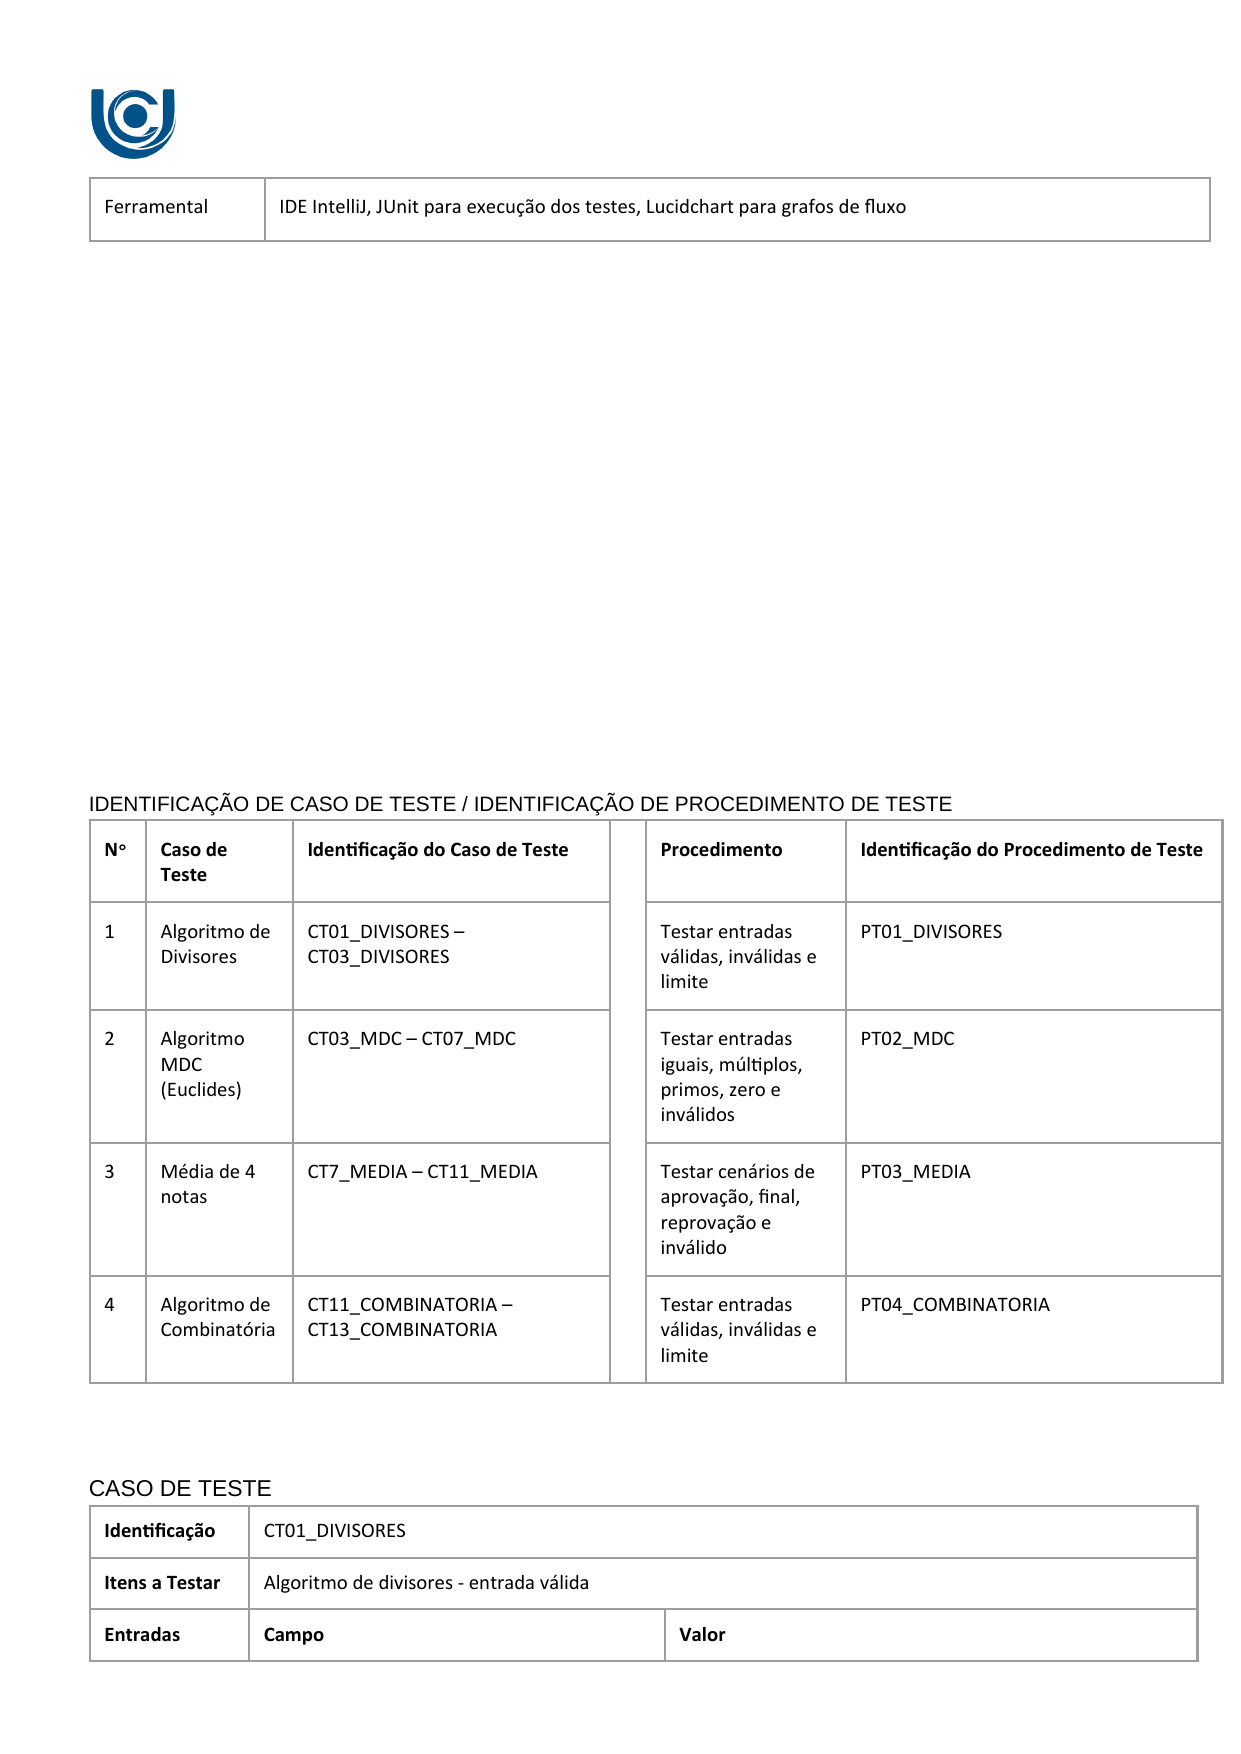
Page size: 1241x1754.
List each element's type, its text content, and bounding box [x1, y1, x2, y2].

table_cell Algoritmo de Divisores [147, 903, 292, 1009]
table_cell 3 [91, 1144, 145, 1274]
table_cell 1 [91, 903, 145, 1009]
table_header [611, 821, 645, 1382]
table_cell PT01_DIVISORES [847, 903, 1221, 1009]
table_cell PT02_MDC [847, 1011, 1221, 1142]
table_cell Ferramental [91, 179, 264, 239]
table_cell PT03_MEDIA [847, 1144, 1221, 1274]
table_cell Média de 4 notas [147, 1144, 292, 1274]
table_cell Testar entradas iguais, múltiplos, primos, zero e inválidos [647, 1011, 845, 1142]
table_cell Testar cenários de aprovação, final, reprovação e inválido [647, 1144, 845, 1274]
table_cell Testar entradas válidas, inválidas e limite [647, 1277, 845, 1382]
table_header Procedimento [647, 821, 845, 901]
table_cell Algoritmo MDC (Euclides) [147, 1011, 292, 1142]
table_cell 2 [91, 1011, 145, 1142]
table_cell Valor [666, 1610, 1196, 1660]
text IDENTIFICAÇÃO DE CASO DE TESTE / IDENTIFICAÇÃO DE PROCEDIMENTO DE TESTE [88, 792, 1122, 816]
picture [88, 75, 180, 166]
table_cell CT7_MEDIA – CT11_MEDIA [294, 1144, 609, 1274]
table_cell CT11_COMBINATORIA – CT13_COMBINATORIA [294, 1277, 609, 1382]
table_cell CT01_DIVISORES – CT03_DIVISORES [294, 903, 609, 1009]
table_header Identificação [91, 1507, 248, 1557]
table_header CT01_DIVISORES [250, 1507, 1196, 1557]
table_cell Itens a Testar [91, 1559, 248, 1608]
table_cell CT03_MDC – CT07_MDC [294, 1011, 609, 1142]
table_cell PT04_COMBINATORIA [847, 1277, 1221, 1382]
table_header Identificação do Caso de Teste [294, 821, 609, 901]
table_cell Algoritmo de divisores - entrada válida [250, 1559, 1196, 1608]
table_cell IDE IntelliJ, JUnit para execução dos testes, Lucidchart para grafos de fluxo [266, 179, 1209, 239]
table_cell Campo [250, 1610, 664, 1660]
table_cell Algoritmo de Combinatória [147, 1277, 292, 1382]
table_header Caso de Teste [147, 821, 292, 901]
table_header Identificação do Procedimento de Teste [847, 821, 1221, 901]
table_header N॰ [91, 821, 145, 901]
text CASO DE TESTE [88, 1475, 1122, 1501]
table_cell 4 [91, 1277, 145, 1382]
table_cell Testar entradas válidas, inválidas e limite [647, 903, 845, 1009]
table_cell Entradas [91, 1610, 248, 1660]
